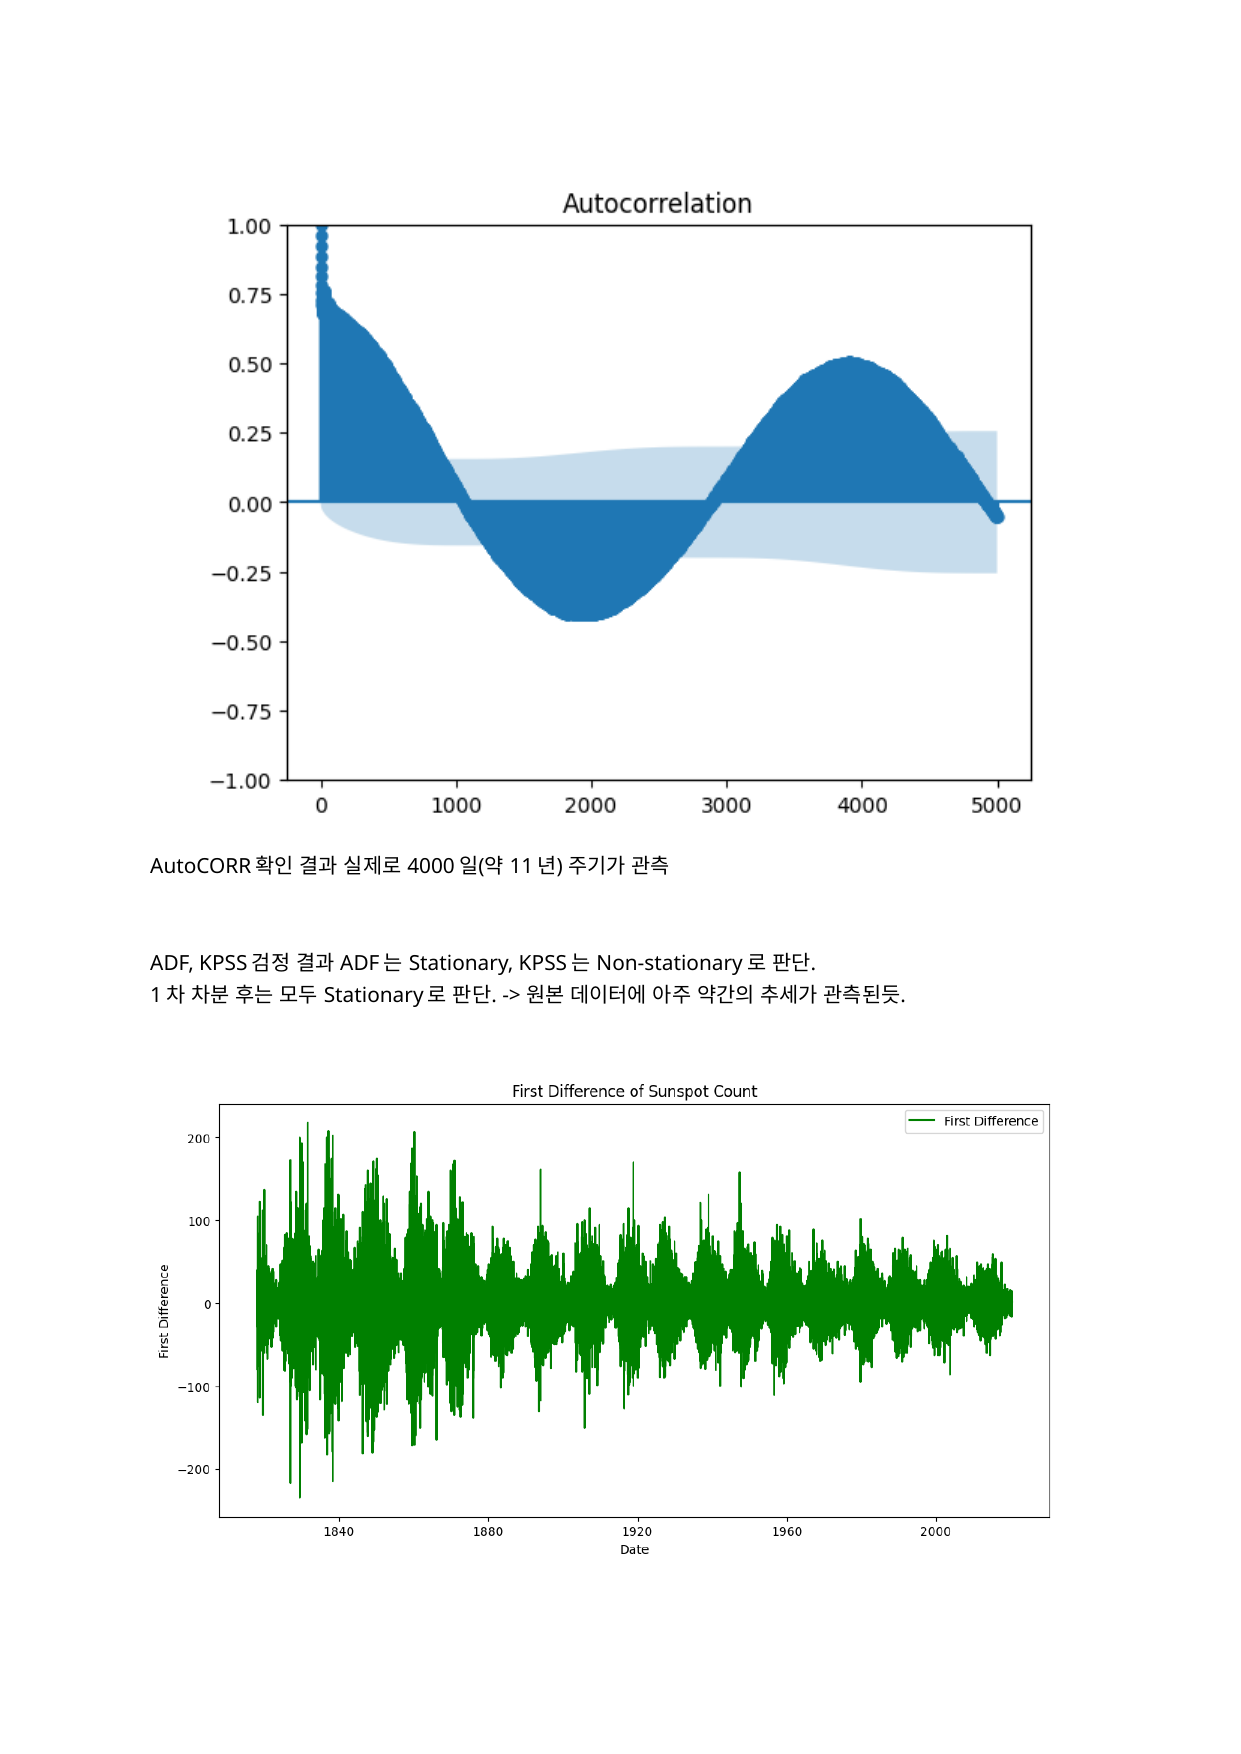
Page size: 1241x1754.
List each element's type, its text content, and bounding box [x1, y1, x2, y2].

picture [194, 177, 1046, 831]
text AutoCORR확인 결과 실제로 4000일(약 11년) 주기가 관측 [150, 849, 1090, 879]
picture [150, 1075, 1058, 1564]
text ADF, KPSS검정 결과 ADF는 Stationary, KPSS는 Non-stationary로 판단. 1차 차분 후는 모두 Stationary로 판단. -> 원본 데이터에 아주 약간의 추세가 관측된듯. [150, 946, 1090, 1009]
